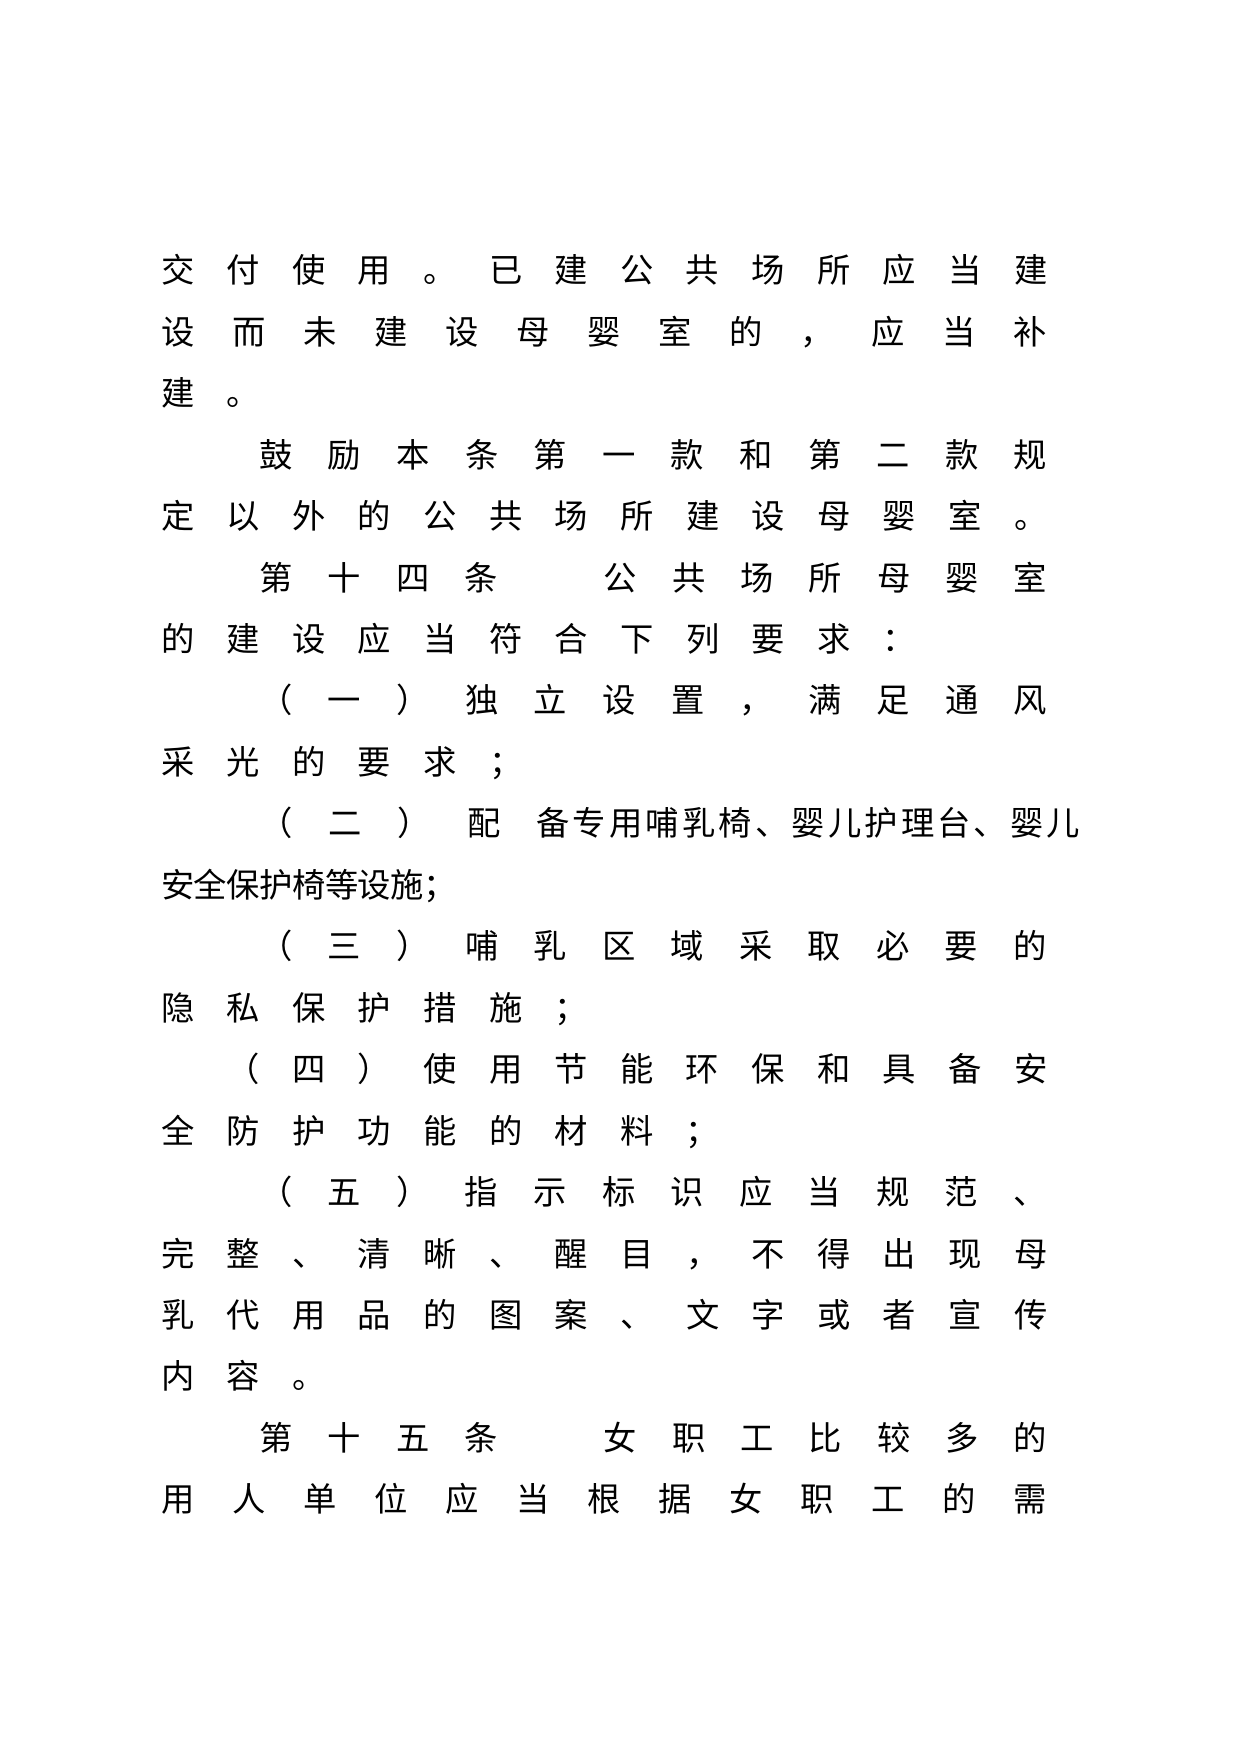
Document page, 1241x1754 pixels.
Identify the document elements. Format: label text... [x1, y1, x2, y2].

text （一）独立设置，满足通风采光的要求； [161, 668, 1079, 791]
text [161, 1405, 1079, 1528]
list （三）哺乳区域采取必要的隐私保护措施； [161, 913, 1079, 1036]
text （五）指示标识应当规范、完整、清晰、醒目，不得出现母乳代用品的图案、文字或者宣传内容。 [161, 1159, 1079, 1405]
list （二）配备专用哺乳椅、婴儿护理台、婴儿安全保护椅等设施； [161, 791, 1079, 913]
text 第十四条 公共场所母婴室的建设应当符合下列要求： [161, 545, 1079, 668]
list （四）使用节能环保和具备安全防护功能的材料； [161, 1036, 1079, 1159]
text 鼓励本条第一款和第二款规定以外的公共场所建设母婴室。 [161, 422, 1079, 545]
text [161, 237, 1079, 422]
